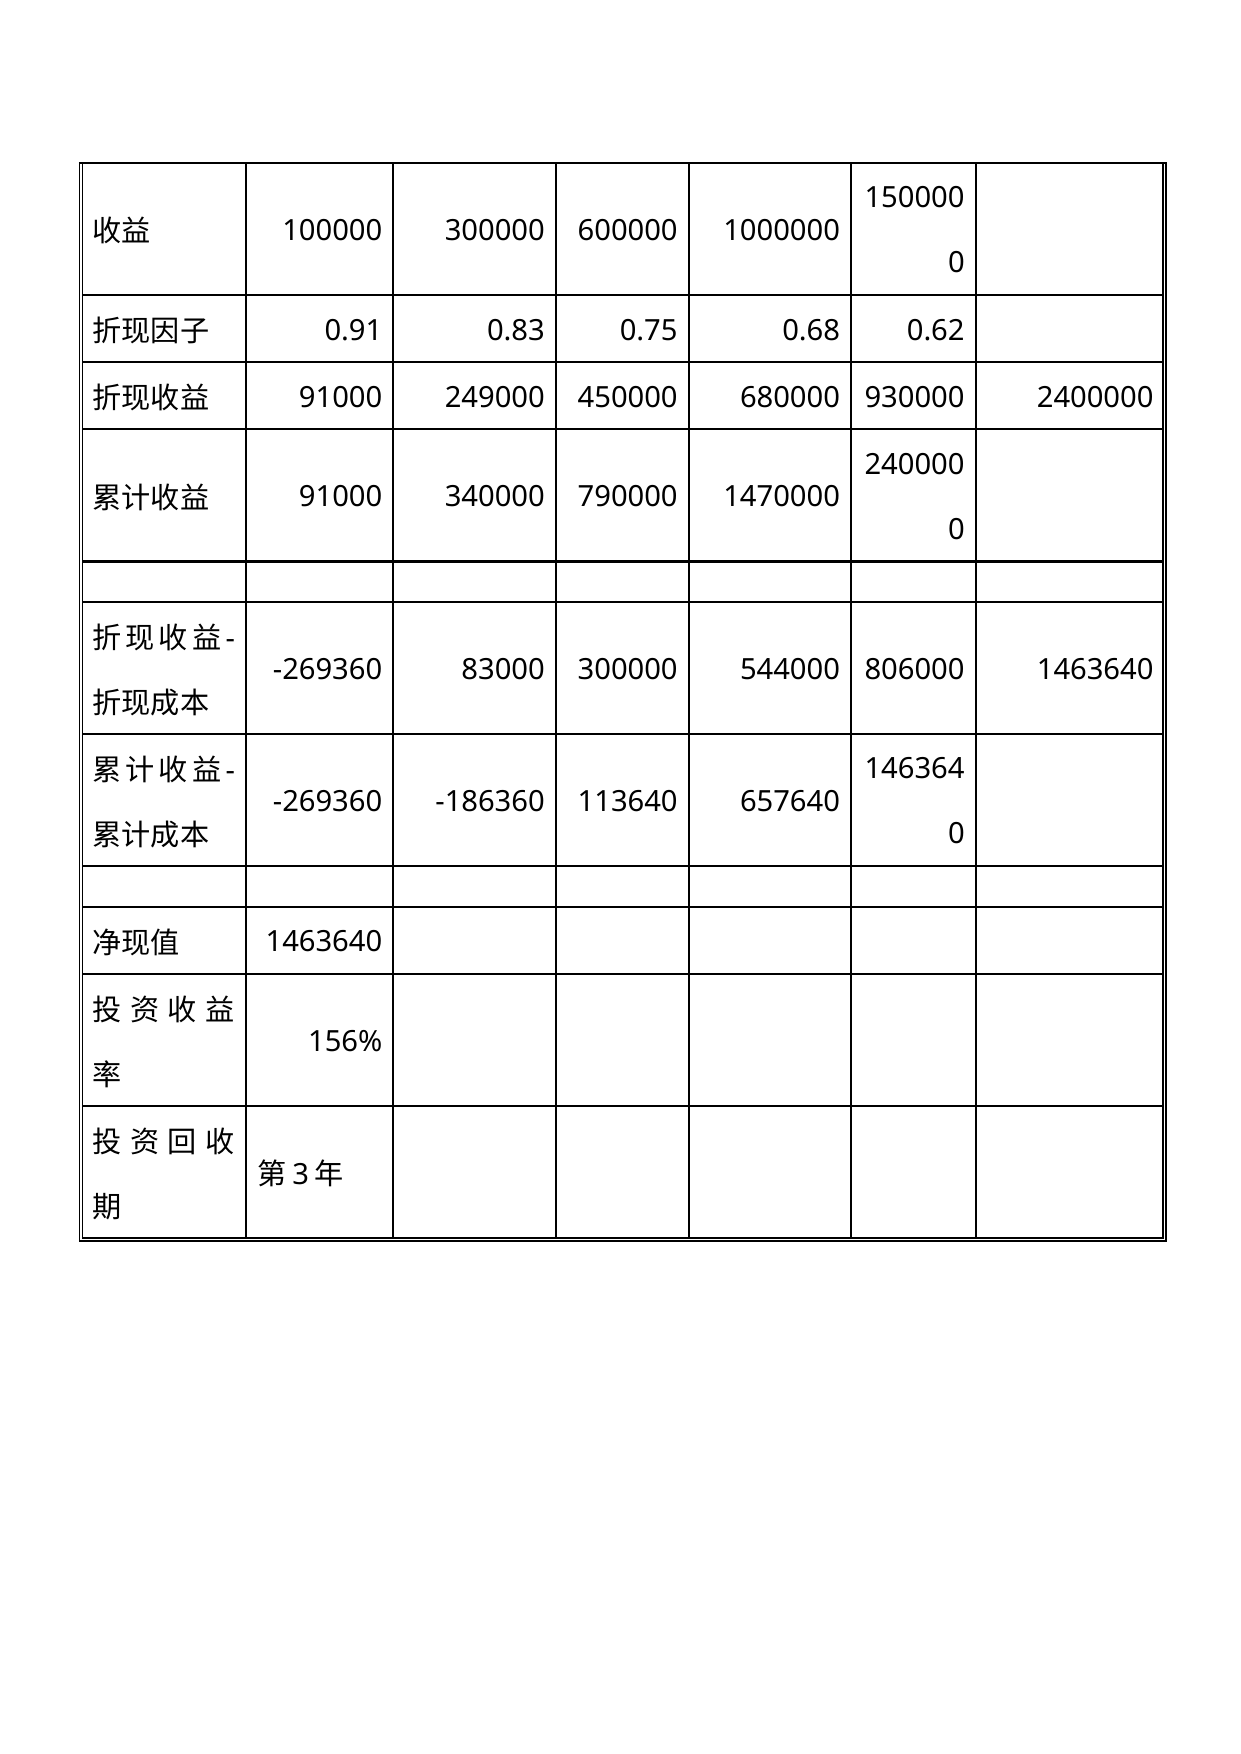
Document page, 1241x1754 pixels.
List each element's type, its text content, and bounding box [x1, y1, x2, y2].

table_cell [977, 735, 1162, 865]
table_cell 收益 [83, 164, 245, 294]
table_cell 91000 [247, 430, 392, 560]
table_cell [557, 867, 688, 906]
table_cell [394, 1107, 555, 1237]
table_cell 156% [247, 975, 392, 1105]
table_cell [394, 563, 555, 601]
table_cell 91000 [247, 363, 392, 428]
table_cell 0.68 [690, 296, 850, 361]
table_cell 113640 [557, 735, 688, 865]
table_cell [247, 867, 392, 906]
table_cell [852, 975, 975, 1105]
table_cell [977, 563, 1162, 601]
table_cell 1463640 [977, 603, 1162, 733]
table_cell 1463640 [247, 908, 392, 973]
table_cell 806000 [852, 603, 975, 733]
table_cell [557, 975, 688, 1105]
table_cell 100000 [247, 164, 392, 294]
table_cell [83, 563, 245, 601]
table_cell 2400000 [852, 430, 975, 560]
table_cell -269360 [247, 603, 392, 733]
table_cell 450000 [557, 363, 688, 428]
table_cell 930000 [852, 363, 975, 428]
table_cell 折现收益-折现成本 [83, 603, 245, 733]
table_cell [690, 1107, 850, 1237]
table_cell [557, 563, 688, 601]
table_cell 0.91 [247, 296, 392, 361]
table_cell [557, 908, 688, 973]
table_cell [394, 867, 555, 906]
table_cell 544000 [690, 603, 850, 733]
table_cell 249000 [394, 363, 555, 428]
table_cell 净现值 [83, 908, 245, 973]
table_cell 1463640 [852, 735, 975, 865]
table_cell -186360 [394, 735, 555, 865]
table_cell 累计收益 [83, 430, 245, 560]
table_cell [852, 563, 975, 601]
table_cell [977, 296, 1162, 361]
table_cell [977, 975, 1162, 1105]
table_cell 83000 [394, 603, 555, 733]
table_cell 投资收益率 [83, 975, 245, 1105]
table_cell [83, 867, 245, 906]
table_cell [557, 1107, 688, 1237]
table_cell [852, 908, 975, 973]
table_cell 1470000 [690, 430, 850, 560]
table_cell [690, 975, 850, 1105]
table_cell [852, 867, 975, 906]
table_cell 投资回收期 [83, 1107, 245, 1237]
table_cell 340000 [394, 430, 555, 560]
table_cell 300000 [557, 603, 688, 733]
table_cell [394, 975, 555, 1105]
table_cell [977, 1107, 1162, 1237]
table_cell -269360 [247, 735, 392, 865]
table_cell 680000 [690, 363, 850, 428]
table_cell 0.75 [557, 296, 688, 361]
table_cell [977, 430, 1162, 560]
table_cell 1000000 [690, 164, 850, 294]
table_cell [690, 867, 850, 906]
table_cell 0.83 [394, 296, 555, 361]
table_cell 790000 [557, 430, 688, 560]
table_cell 折现收益 [83, 363, 245, 428]
table_cell 600000 [557, 164, 688, 294]
table_cell 2400000 [977, 363, 1162, 428]
table_cell 折现因子 [83, 296, 245, 361]
table_cell 1500000 [852, 164, 975, 294]
table_cell [977, 908, 1162, 973]
table_cell [394, 908, 555, 973]
table_cell [690, 563, 850, 601]
table_cell [690, 908, 850, 973]
table_cell 累计收益-累计成本 [83, 735, 245, 865]
table_cell [852, 1107, 975, 1237]
table_cell 657640 [690, 735, 850, 865]
table_cell 0.62 [852, 296, 975, 361]
table_cell [977, 867, 1162, 906]
table_cell [247, 563, 392, 601]
table_cell [977, 164, 1162, 294]
table_cell 第3年 [247, 1107, 392, 1237]
table_cell 300000 [394, 164, 555, 294]
